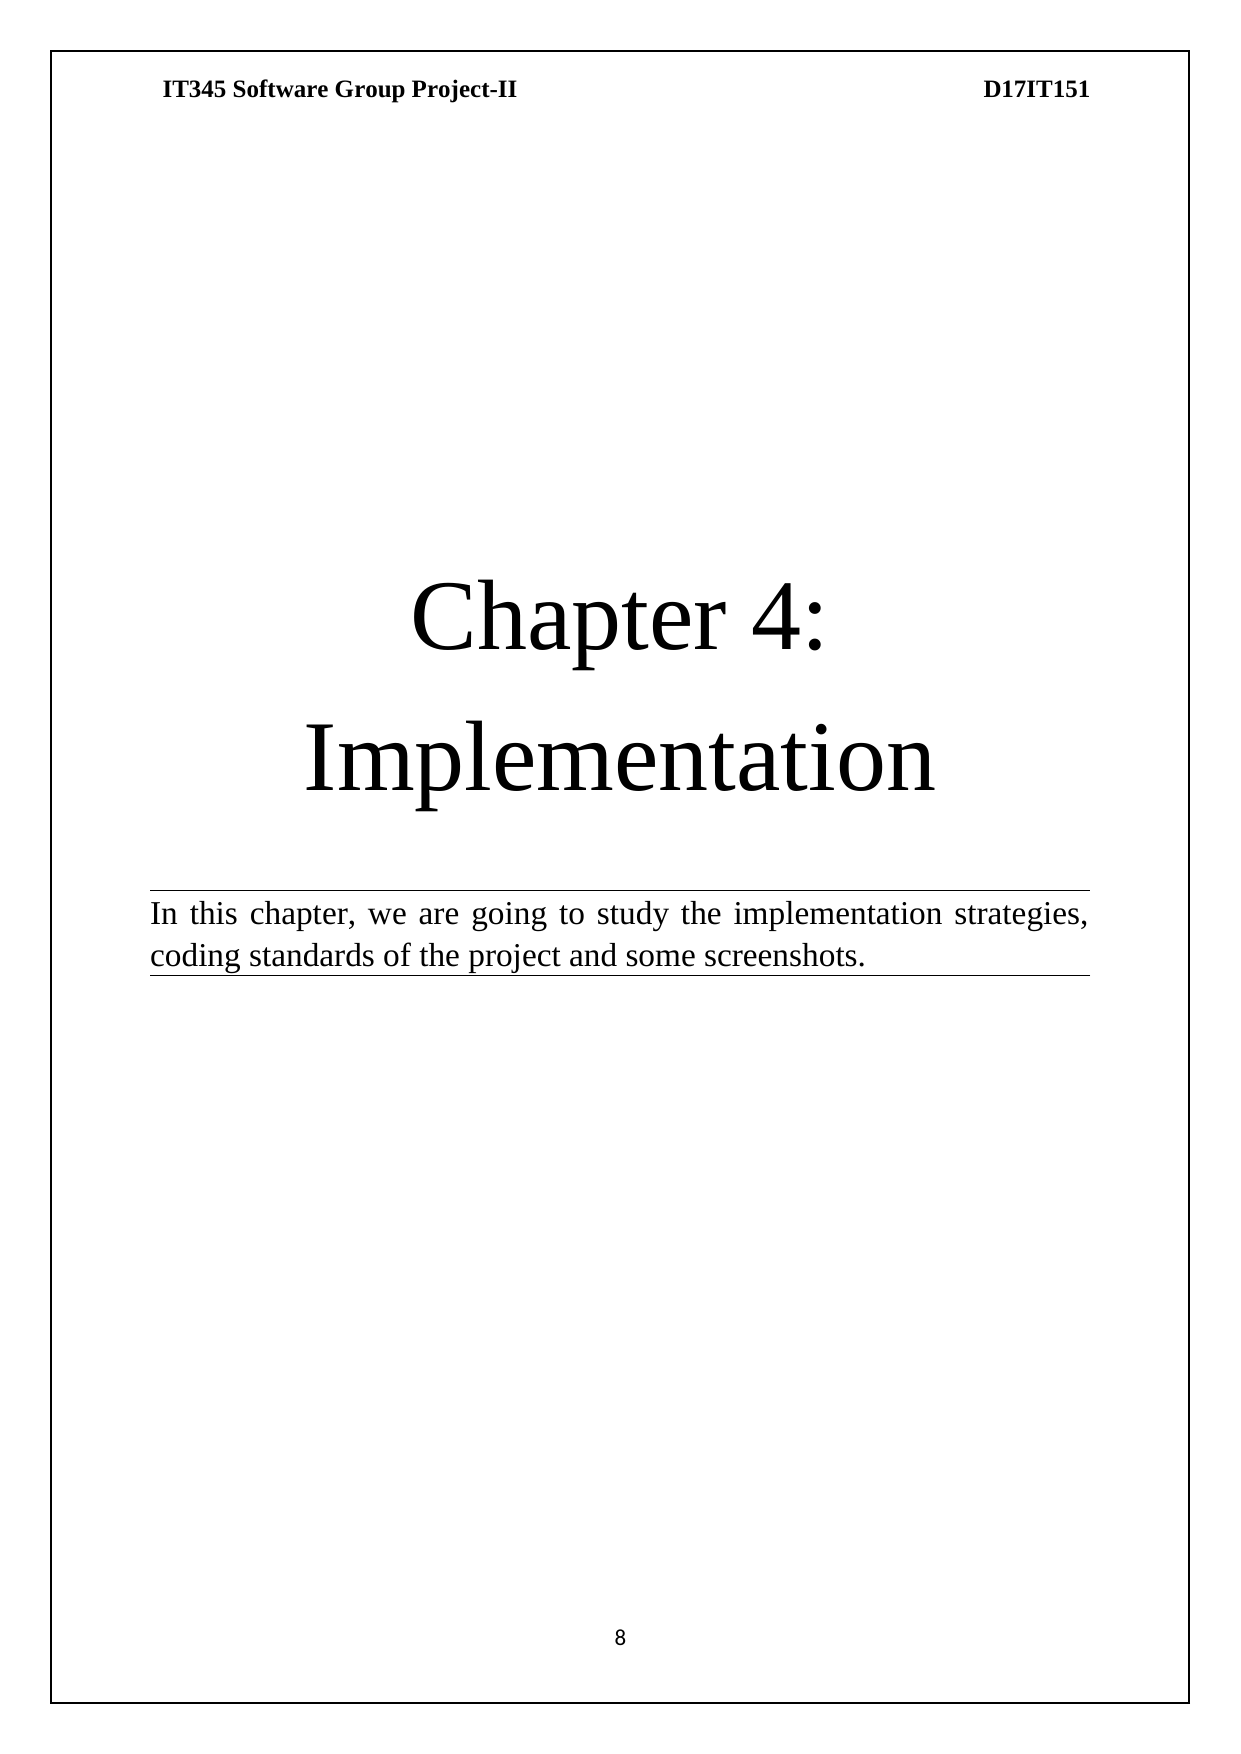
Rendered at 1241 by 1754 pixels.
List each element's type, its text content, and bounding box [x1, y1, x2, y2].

text Implementation [150, 697, 1090, 812]
text In this chapter, we are going to study the implementation strategies, coding standards of the project and some screenshots. [150, 891, 1090, 975]
text Chapter 4: [150, 556, 1090, 671]
